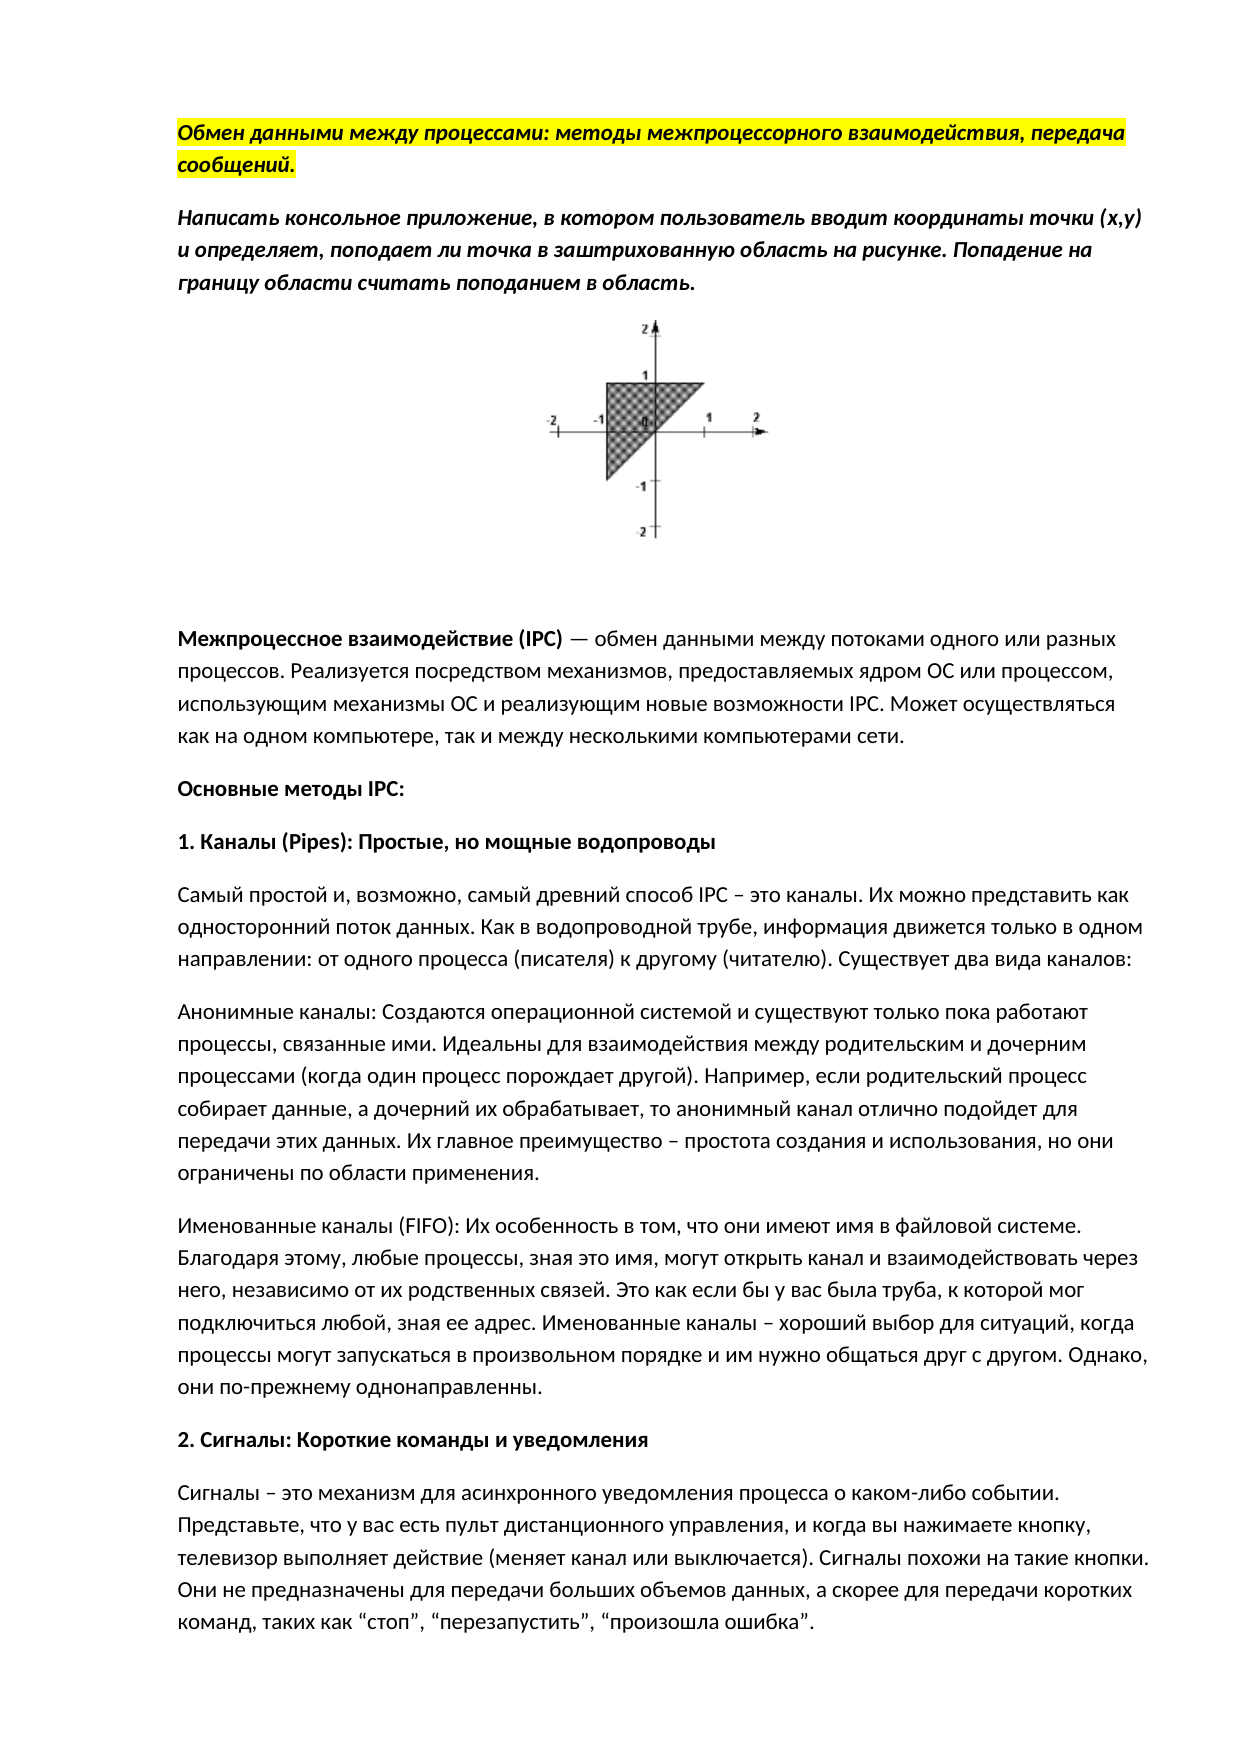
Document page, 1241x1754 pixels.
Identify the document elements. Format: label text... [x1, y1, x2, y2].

text Основные методы IPC: [177, 774, 1152, 802]
text 2. Сигналы: Короткие команды и уведомления [177, 1425, 1152, 1453]
picture [539, 320, 790, 551]
text 1. Каналы (Pipes): Простые, но мощные водопроводы [177, 827, 1152, 855]
text Именованные каналы (FIFO): Их особенность в том, что они имеют имя в файловой системе. Благодаря этому, любые процессы, зная это имя, могут открыть канал и взаимодействовать через него, независимо от их родственных связей. Это как если бы у вас была труба, к которой мог подключиться любой, зная ее адрес. Именованные каналы – хороший выбор для ситуаций, когда процессы могут запускаться в произвольном порядке и им нужно общаться друг с другом. Однако, они по-прежнему однонаправленны. [177, 1211, 1152, 1400]
text Написать консольное приложение, в котором пользователь вводит координаты точки (x,y) и определяет, поподает ли точка в заштрихованную область на рисунке. Попадение на границу области считать поподанием в область. [177, 203, 1152, 296]
text Самый простой и, возможно, самый древний способ IPC – это каналы. Их можно представить как односторонний поток данных. Как в водопроводной трубе, информация движется только в одном направлении: от одного процесса (писателя) к другому (читателю). Существует два вида каналов: [177, 880, 1152, 972]
text Межпроцессное взаимодействие (IPC) — обмен данными между потоками одного или разных процессов. Реализуется посредством механизмов, предоставляемых ядром ОС или процессом, использующим механизмы ОС и реализующим новые возможности IPC. Может осуществляться как на одном компьютере, так и между несколькими компьютерами сети. [177, 624, 1152, 749]
text Сигналы – это механизм для асинхронного уведомления процесса о каком-либо событии. Представьте, что у вас есть пульт дистанционного управления, и когда вы нажимаете кнопку, телевизор выполняет действие (меняет канал или выключается). Сигналы похожи на такие кнопки. Они не предназначены для передачи больших объемов данных, а скорее для передачи коротких команд, таких как “стоп”, “перезапустить”, “произошла ошибка”. [177, 1478, 1152, 1635]
text Анонимные каналы: Создаются операционной системой и существуют только пока работают процессы, связанные ими. Идеальны для взаимодействия между родительским и дочерним процессами (когда один процесс порождает другой). Например, если родительский процесс собирает данные, а дочерний их обрабатывает, то анонимный канал отлично подойдет для передачи этих данных. Их главное преимущество – простота создания и использования, но они ограничены по области применения. [177, 997, 1152, 1186]
text Обмен данными между процессами: методы межпроцессорного взаимодействия, передача сообщений. [177, 118, 1152, 178]
